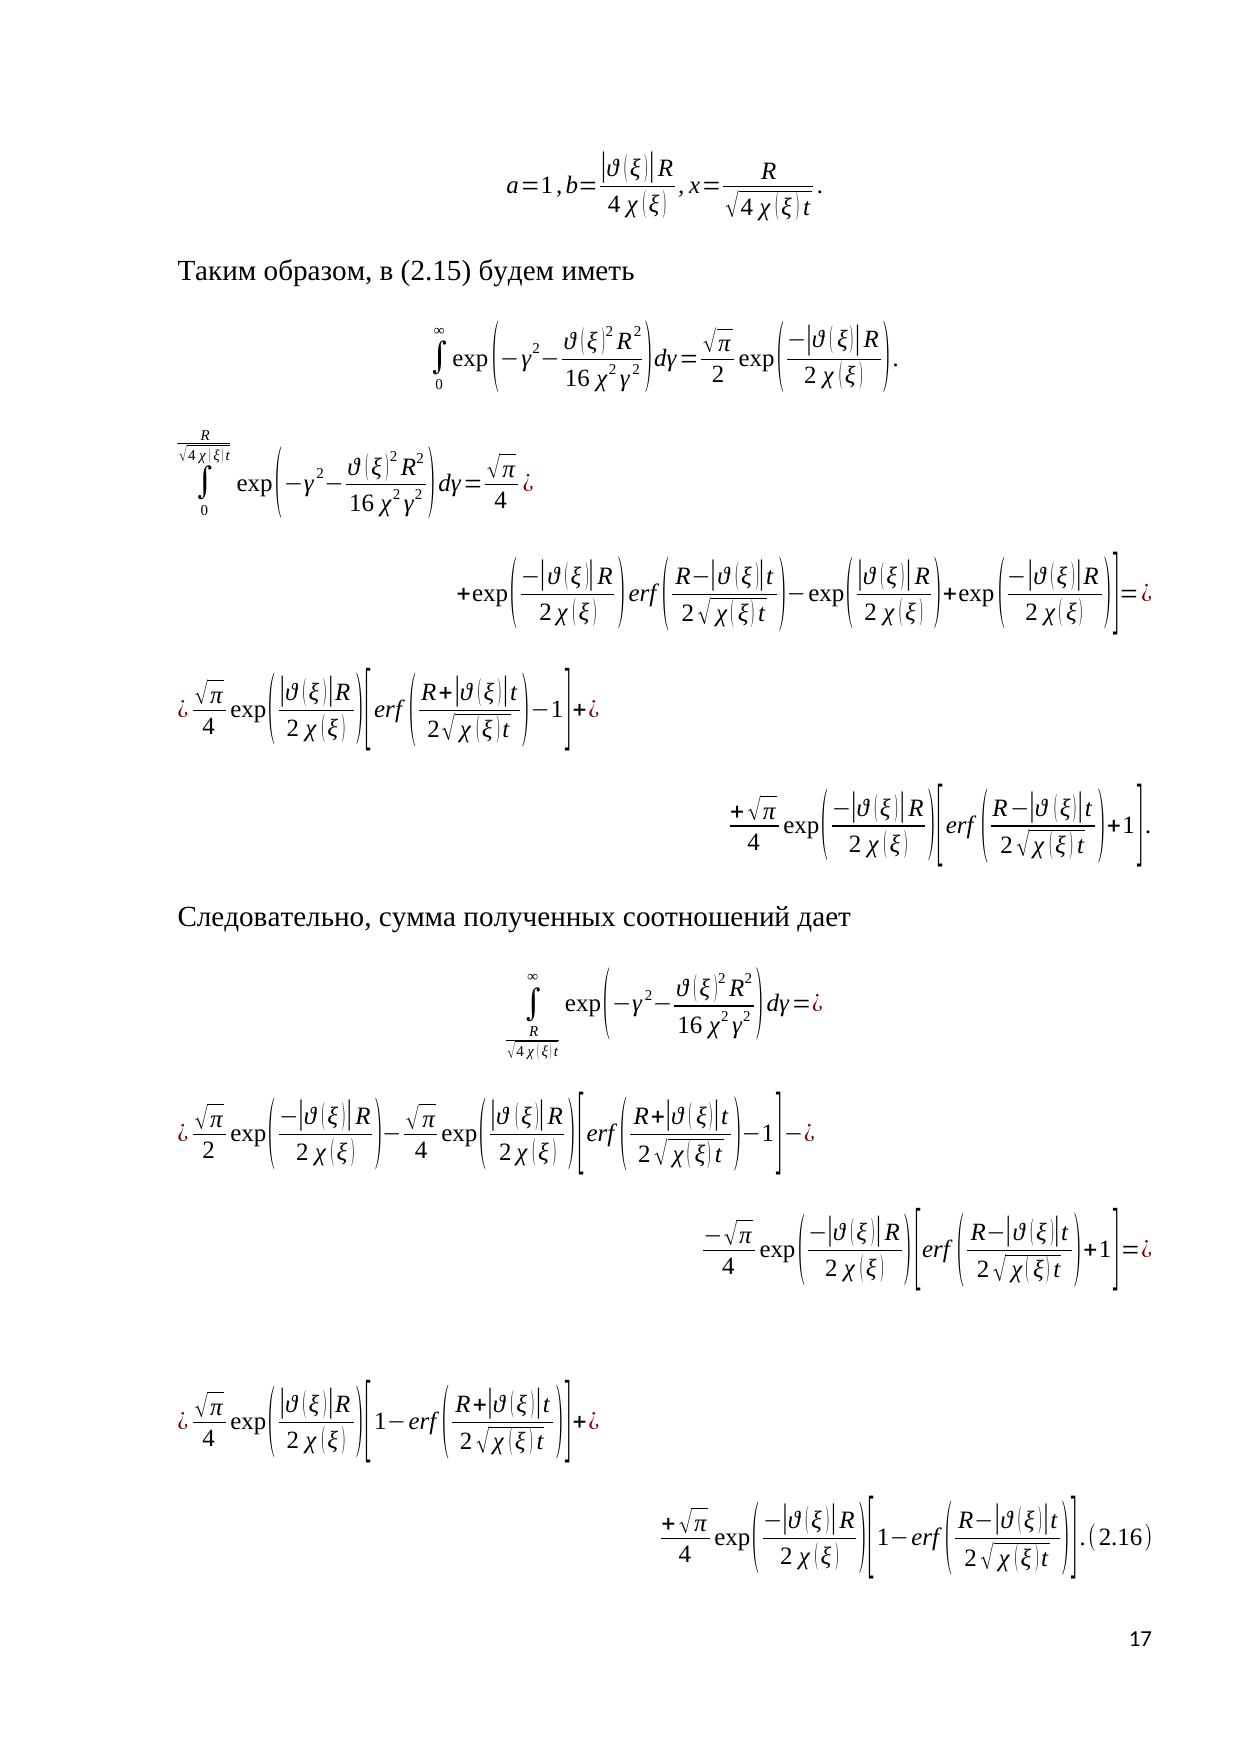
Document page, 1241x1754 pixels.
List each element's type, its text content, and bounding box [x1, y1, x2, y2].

text Следовательно, сумма полученных соотношений дает [177, 899, 1152, 933]
text Таким образом, в (2.15) будем иметь [177, 253, 1152, 286]
